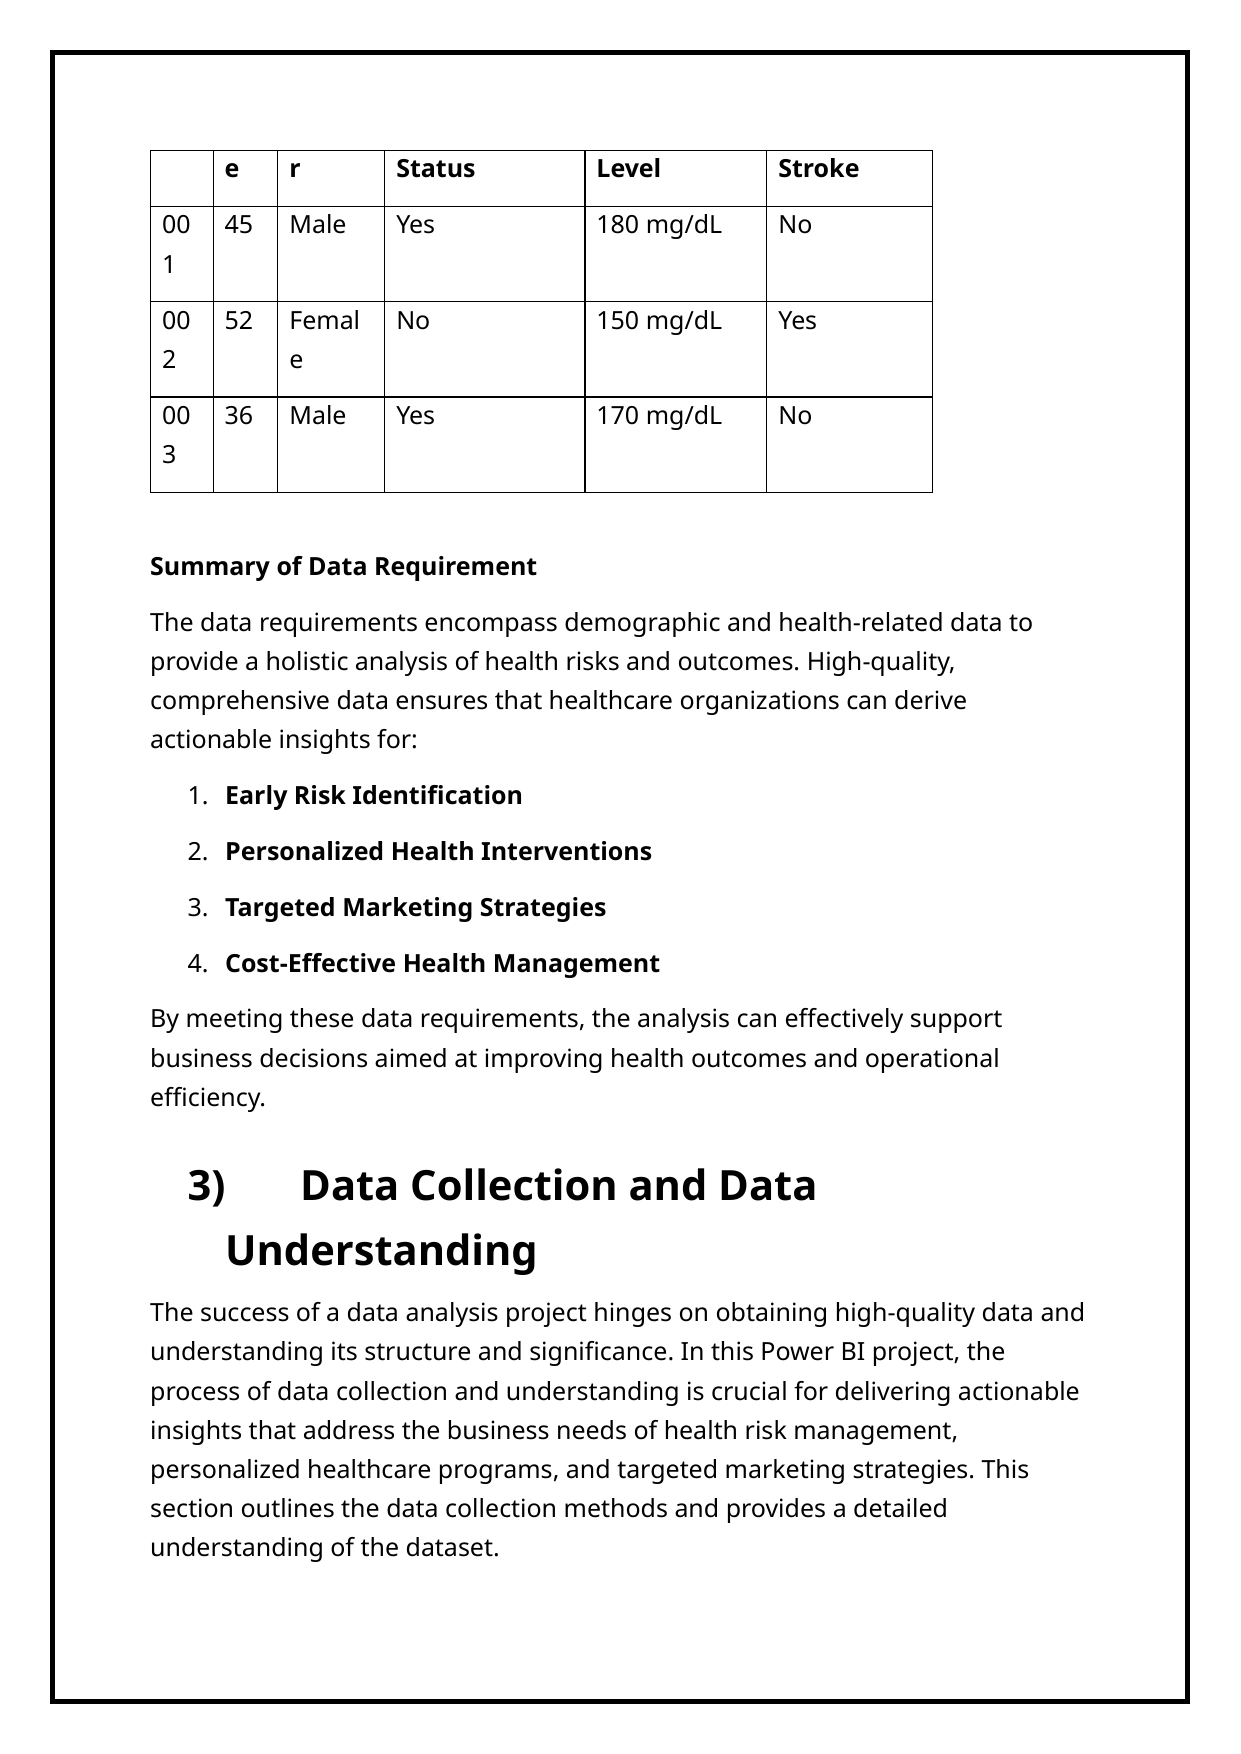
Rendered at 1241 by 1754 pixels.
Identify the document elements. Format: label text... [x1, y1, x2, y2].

subtitle Data Collection and Data Understanding [187, 1156, 1090, 1278]
table_cell No [767, 207, 932, 301]
table_cell 36 [214, 398, 277, 492]
table_header Glucose Level [586, 151, 766, 206]
list Targeted Marketing Strategies [187, 889, 1090, 923]
text The success of a data analysis project hinges on obtaining high-quality data and understanding its structure and significance. In this Power BI project, the process of data collection and understanding is crucial for delivering actionable insights that address the business needs of health risk management, personalized healthcare programs, and targeted marketing strategies. This section outlines the data collection methods and provides a detailed understanding of the dataset. [150, 1295, 1090, 1564]
table_header Smoking Status [385, 151, 584, 206]
table_cell Male [278, 398, 384, 492]
table_cell 170 mg/dL [586, 398, 766, 492]
list Personalized Health Interventions [187, 833, 1090, 868]
table_cell No [767, 398, 932, 492]
table_cell 45 [214, 207, 277, 301]
table_cell Female [278, 302, 384, 396]
table_header Gender [278, 151, 384, 206]
table_header ID [151, 151, 213, 206]
table_cell No [385, 302, 584, 396]
list Cost-Effective Health Management [187, 945, 1090, 979]
text By meeting these data requirements, the analysis can effectively support business decisions aimed at improving health outcomes and operational efficiency. [150, 1001, 1090, 1113]
table_cell Yes [385, 207, 584, 301]
table_cell Yes [385, 398, 584, 492]
table_cell 002 [151, 302, 213, 396]
text The data requirements encompass demographic and health-related data to provide a holistic analysis of health risks and outcomes. High-quality, comprehensive data ensures that healthcare organizations can derive actionable insights for: [150, 604, 1090, 756]
table_cell Male [278, 207, 384, 301]
table_cell 003 [151, 398, 213, 492]
table_cell 150 mg/dL [586, 302, 766, 396]
text Summary of Data Requirement [150, 548, 1090, 583]
table_cell 180 mg/dL [586, 207, 766, 301]
table_cell 52 [214, 302, 277, 396]
table_header Heart Stroke [767, 151, 932, 206]
list Early Risk Identification [187, 778, 1090, 812]
table_cell Yes [767, 302, 932, 396]
table_header Age [214, 151, 277, 206]
table_cell 001 [151, 207, 213, 301]
